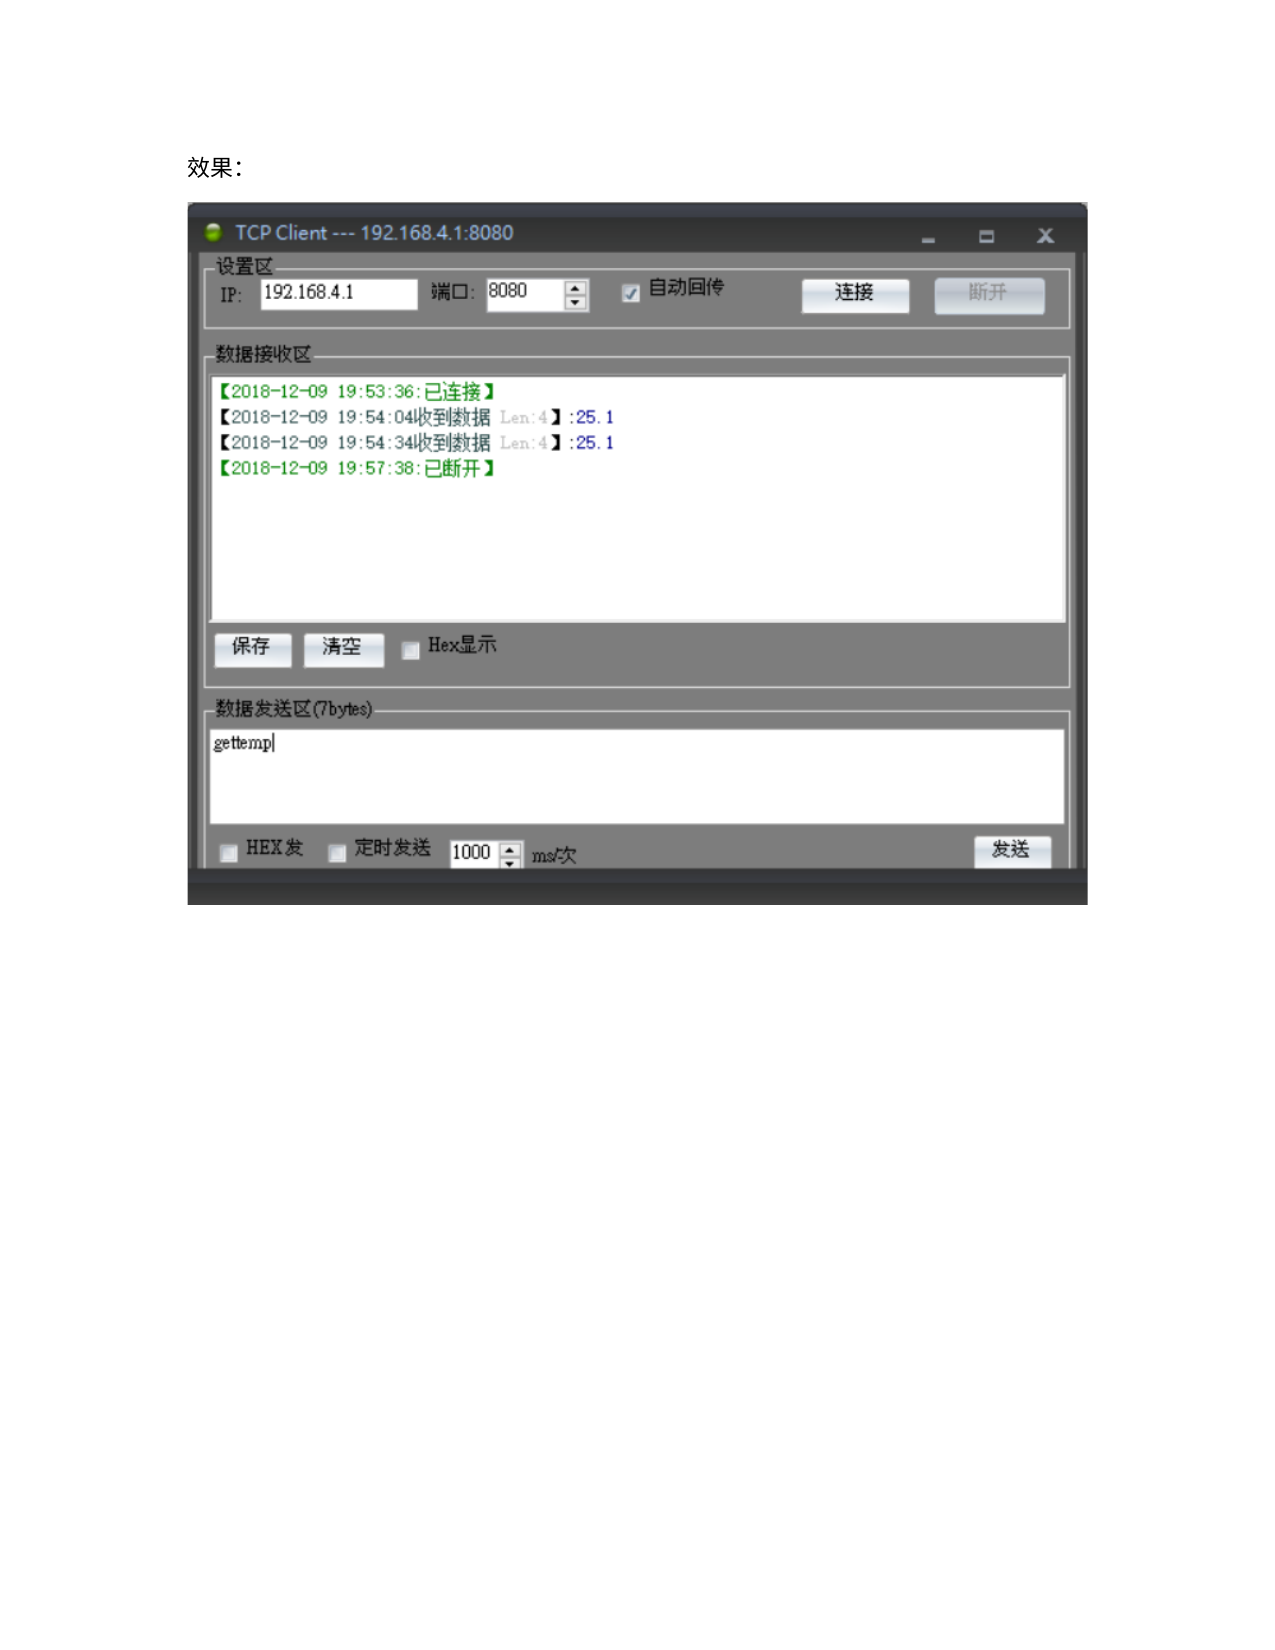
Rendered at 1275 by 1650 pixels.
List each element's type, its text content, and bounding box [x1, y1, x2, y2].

text 效果： [187, 150, 1087, 183]
picture [187, 202, 1088, 905]
